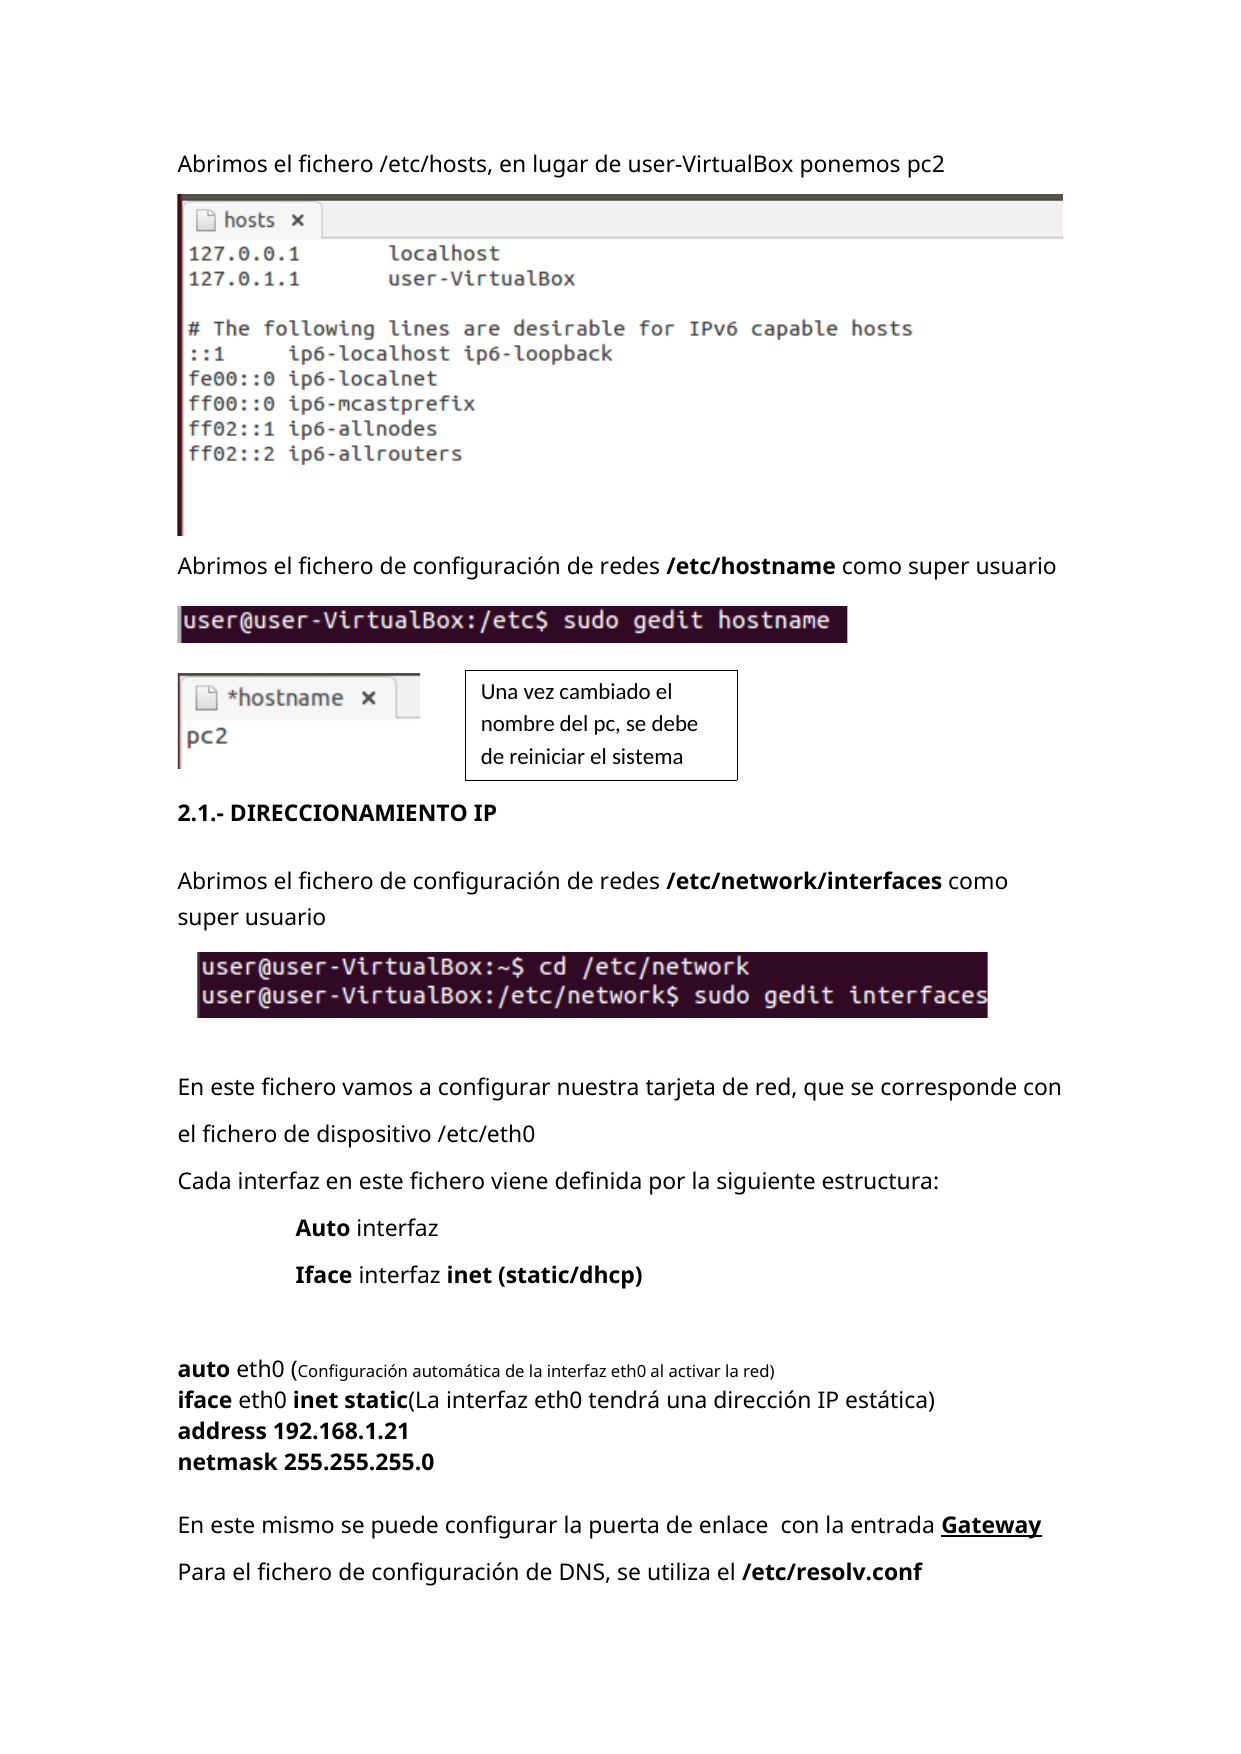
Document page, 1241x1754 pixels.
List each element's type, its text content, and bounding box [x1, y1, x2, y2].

text Abrimos el fichero /etc/hosts, en lugar de user-VirtualBox ponemos pc2 [177, 148, 1063, 179]
picture [177, 194, 1063, 536]
text Para el fichero de configuración de DNS, se utiliza el /etc/resolv.conf [177, 1556, 1063, 1587]
picture [177, 673, 421, 769]
text Auto interfaz [295, 1212, 1063, 1243]
text netmask 255.255.255.0 [177, 1446, 1063, 1477]
text Iface interfaz inet (static/dhcp) [295, 1259, 1063, 1290]
text auto eth0 (Configuración automática de la interfaz eth0 al activar la red) [177, 1352, 1063, 1384]
picture [177, 606, 848, 643]
picture [197, 952, 988, 1018]
text Abrimos el fichero de configuración de redes /etc/network/interfaces como super usuario [177, 865, 1063, 932]
text Abrimos el fichero de configuración de redes /etc/hostname como super usuario [177, 550, 1063, 581]
text iface eth0 inet static(La interfaz eth0 tendrá una dirección IP estática) [177, 1384, 1063, 1415]
text En este fichero vamos a configurar nuestra tarjeta de red, que se corresponde con el fichero de dispositivo /etc/eth0 [177, 1071, 1063, 1149]
text 2.1.- DIRECCIONAMIENTO IP [177, 797, 1063, 828]
text Cada interfaz en este fichero viene definida por la siguiente estructura: [177, 1165, 1063, 1196]
text address 192.168.1.21 [177, 1415, 1063, 1446]
text En este mismo se puede configurar la puerta de enlace con la entrada Gateway [177, 1509, 1063, 1540]
